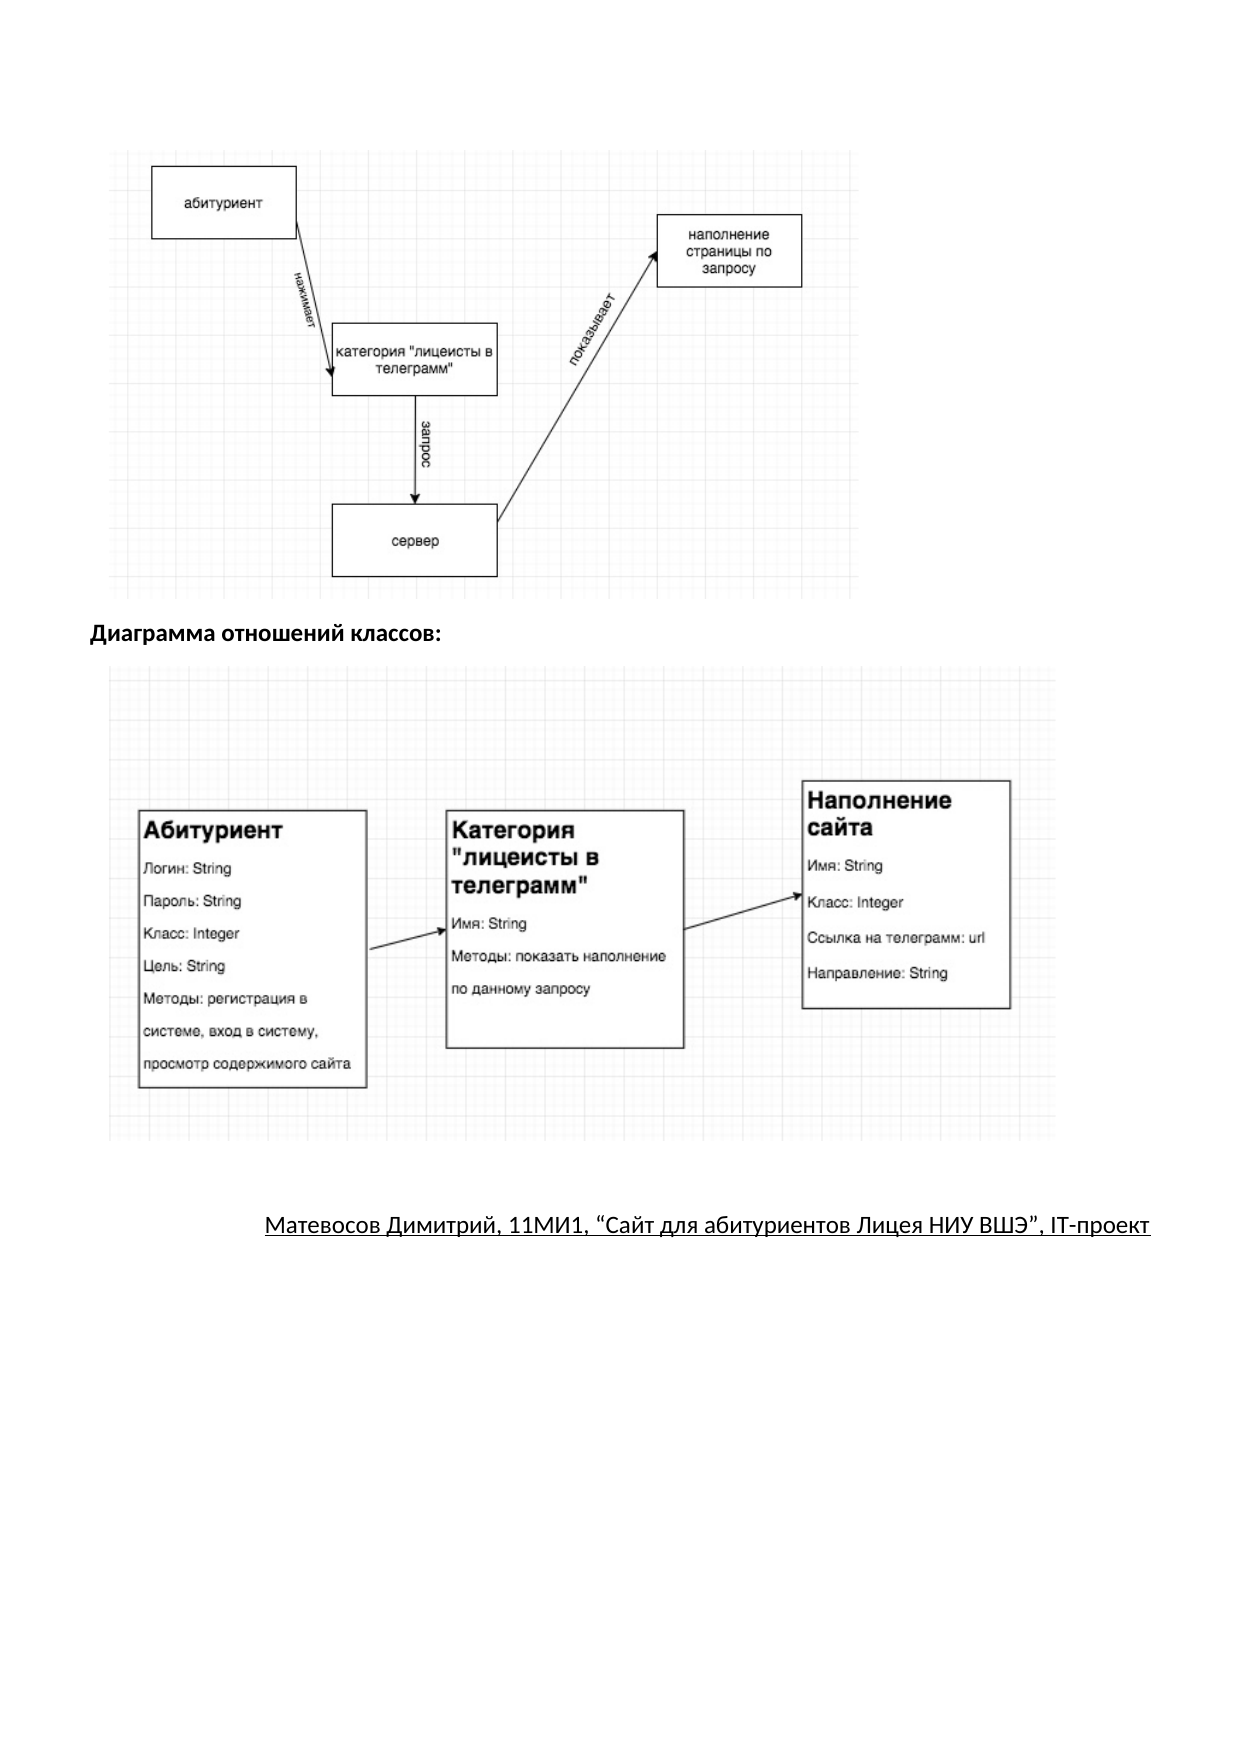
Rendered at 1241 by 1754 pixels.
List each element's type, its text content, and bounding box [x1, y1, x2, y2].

text Матевосов Димитрий, 11МИ1, “Сайт для абитуриентов Лицея НИУ ВШЭ”, IT-проект [90, 1209, 1150, 1239]
text Диаграмма отношений классов: [90, 617, 1150, 648]
